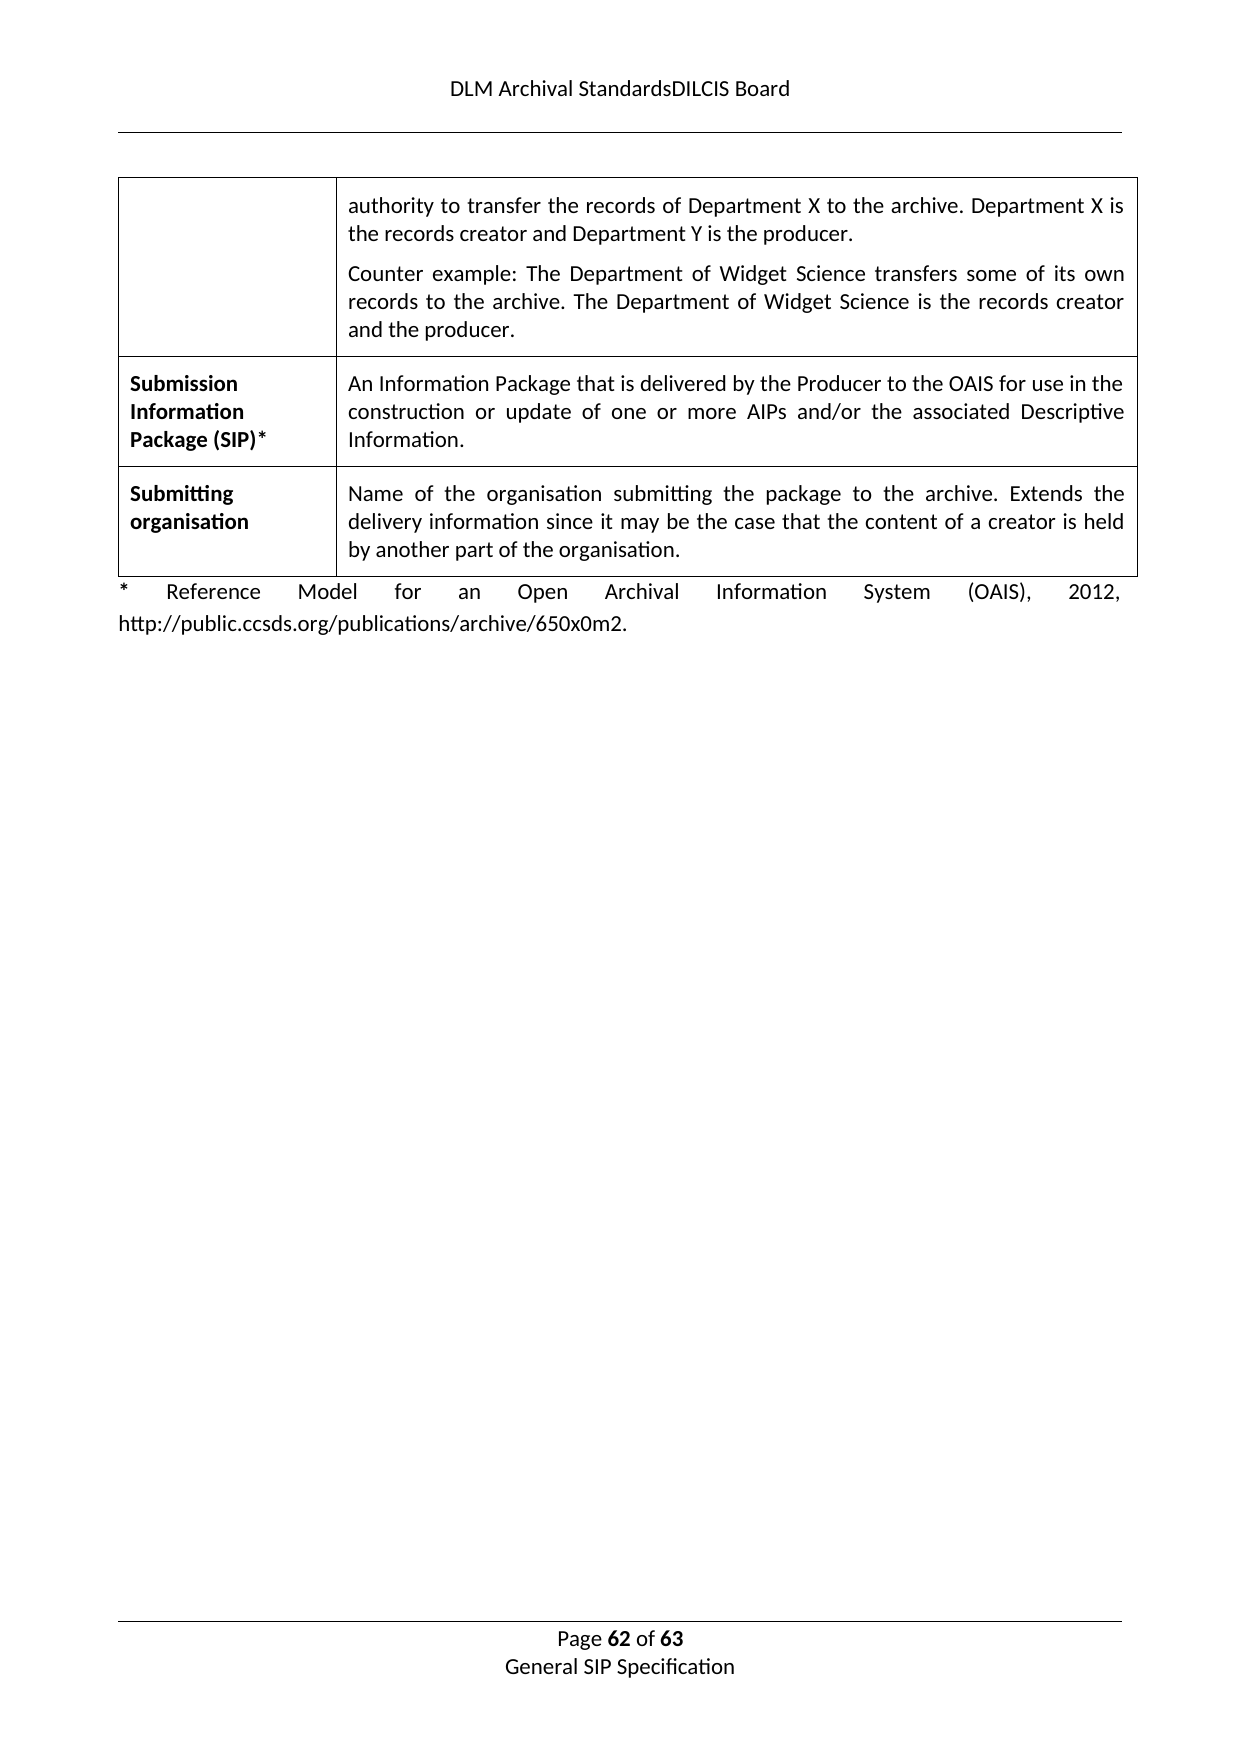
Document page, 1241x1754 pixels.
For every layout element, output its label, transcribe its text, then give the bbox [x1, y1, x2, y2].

table_cell Submission Information Package (SIP)* [119, 357, 336, 466]
table_cell An Information Package that is delivered by the Producer to the OAIS for use in the construction or update of one or more AIPs and/or the associated Descriptive Information. [337, 357, 1137, 466]
table_cell Submitting organisation [119, 467, 336, 576]
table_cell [119, 178, 336, 356]
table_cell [337, 178, 1137, 356]
text * Reference Model for an Open Archival Information System (OAIS), 2012, http://public.ccsds.org/publications/archive/650x0m2. [118, 577, 1122, 637]
table_cell Name of the organisation submitting the package to the archive. Extends the delivery information since it may be the case that the content of a creator is held by another part of the organisation. [337, 467, 1137, 576]
